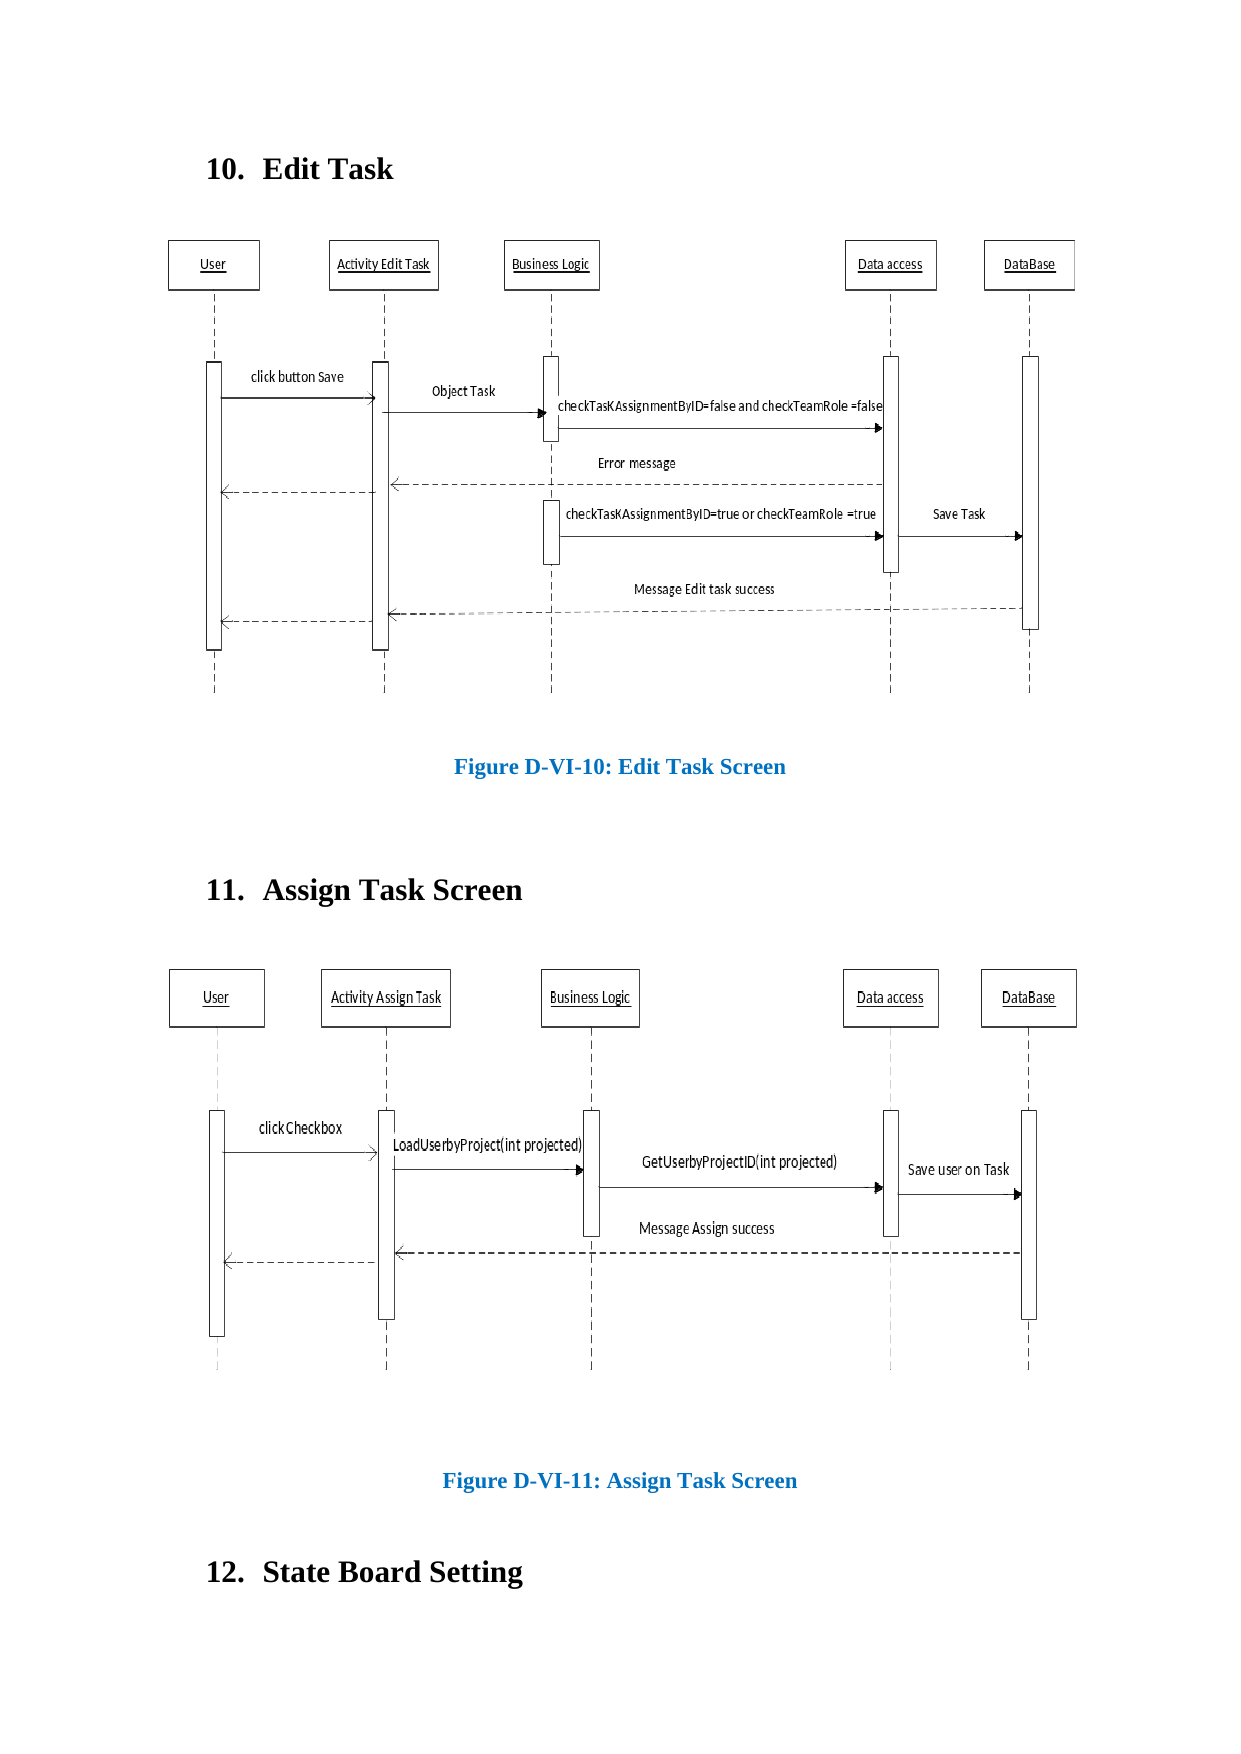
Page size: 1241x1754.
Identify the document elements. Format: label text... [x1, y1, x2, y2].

text Figure D-VI-10: Edit Task Screen [150, 753, 1090, 779]
text Figure D-VI-11: Assign Task Screen [150, 1467, 1090, 1493]
list Edit Task [225, 150, 1090, 186]
list State Board Setting [225, 1553, 1090, 1589]
list Assign Task Screen [225, 871, 1090, 907]
